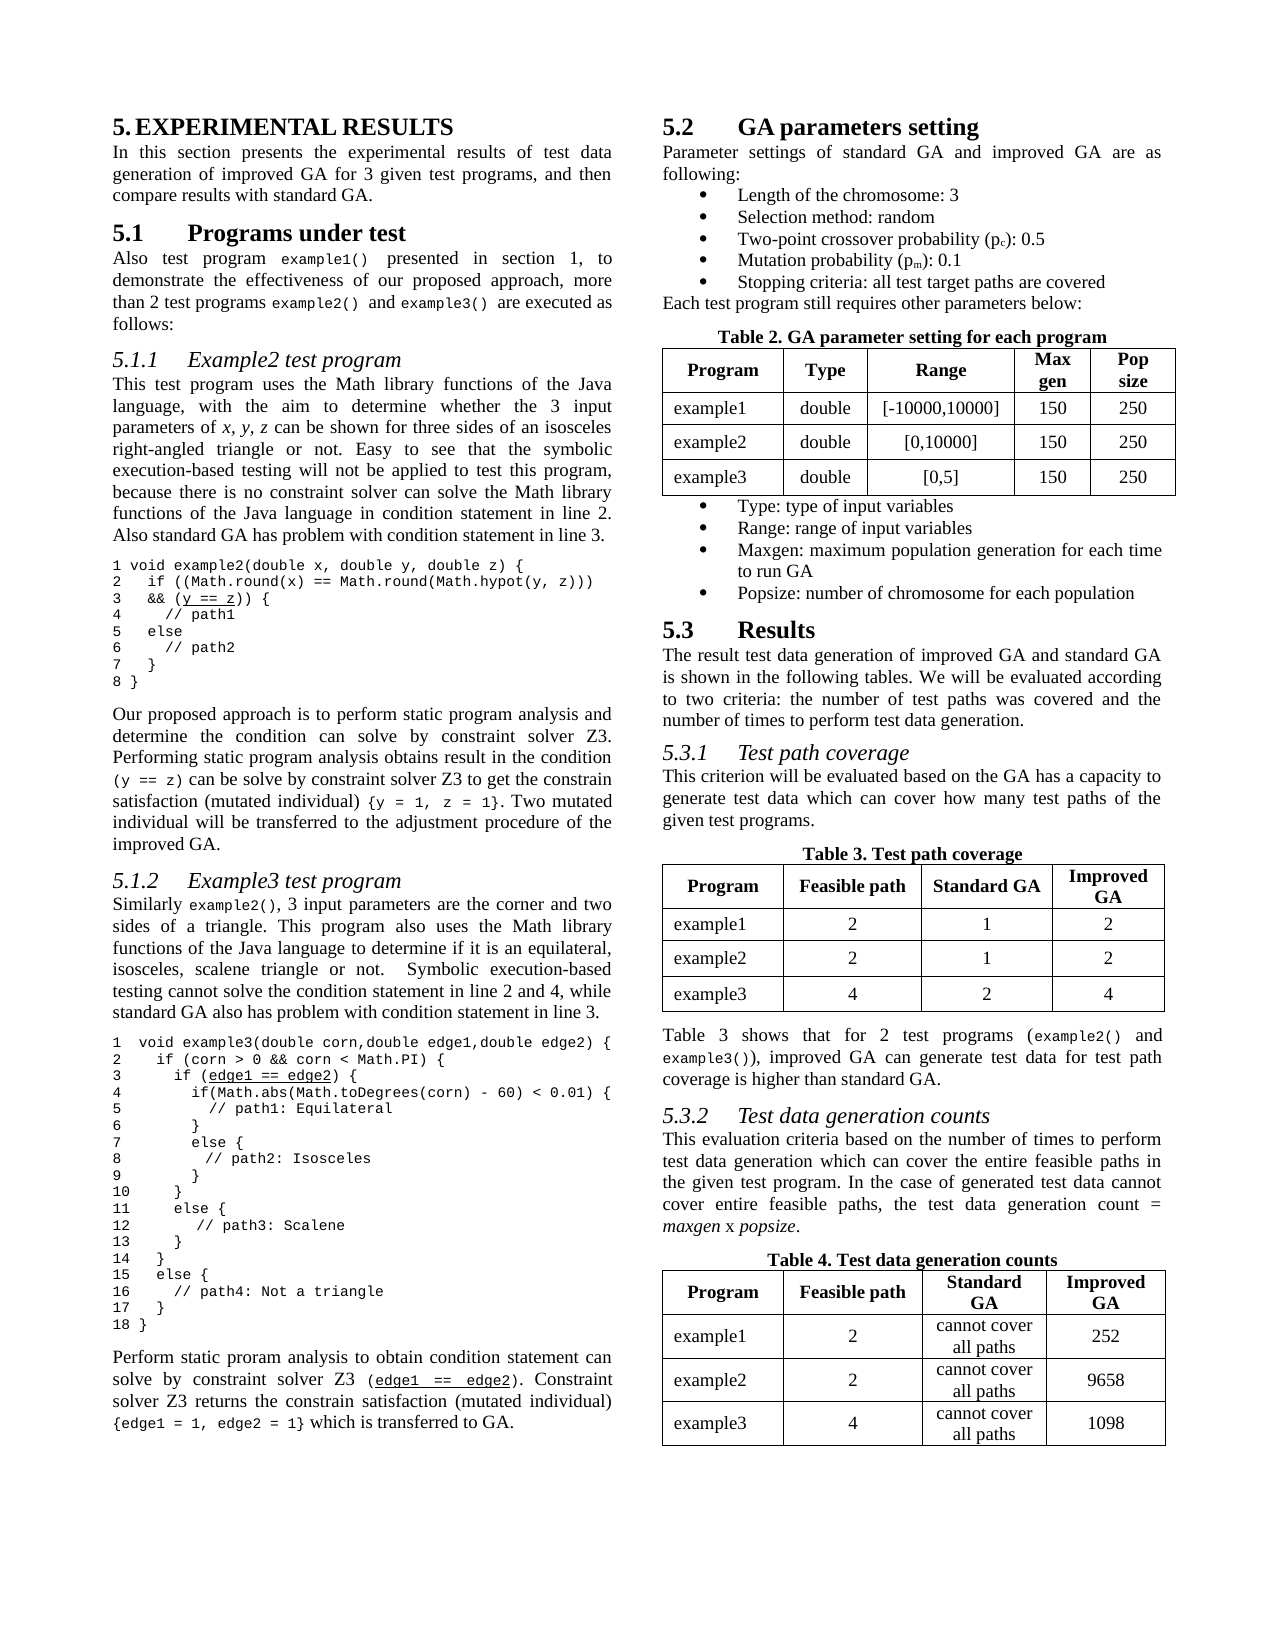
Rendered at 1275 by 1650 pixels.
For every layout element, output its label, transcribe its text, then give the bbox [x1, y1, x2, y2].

table_cell 150 [1015, 425, 1090, 459]
list Stopping criteria: all test target paths are covered [700, 271, 1162, 292]
table_cell example3 [663, 977, 783, 1011]
table_cell 1 [922, 909, 1052, 940]
subtitle Programs under test [112, 218, 613, 247]
text Table 3 shows that for 2 test programs (example2() and example3()), improved GA can generate test data for test path coverage is higher than standard GA. [662, 1024, 1162, 1089]
table_header Program [663, 1271, 783, 1314]
text 7 } [112, 657, 613, 674]
text Perform static proram analysis to obtain condition statement can solve by constraint solver Z3 (edge1 == edge2). Constraint solver Z3 returns the constrain satisfaction (mutated individual) {edge1 = 1, edge2 = 1} which is transferred to GA. [112, 1346, 613, 1433]
subtitle Results [662, 616, 1162, 644]
table_cell cannot cover all paths [923, 1402, 1046, 1445]
text 4 if(Math.abs(Math.toDegrees(corn) - 60) < 0.01) { [112, 1085, 613, 1102]
subtitle Test path coverage [662, 739, 1162, 765]
text 4 // path1 [112, 608, 613, 624]
table_cell 150 [1015, 460, 1090, 495]
table_cell 2 [1053, 941, 1164, 976]
text 17 } [112, 1301, 613, 1317]
table_header Improved GA [1053, 865, 1164, 908]
table_header Range [868, 349, 1014, 391]
text 16 // path4: Not a triangle [112, 1284, 613, 1301]
list Mutation probability (pm): 0.1 [700, 249, 1162, 271]
text 13 } [112, 1234, 613, 1251]
table_header Standard GA [923, 1271, 1046, 1314]
table_header Standard GA [922, 865, 1052, 908]
text 15 else { [112, 1267, 613, 1284]
table_cell [0,10000] [868, 425, 1014, 459]
text 2 if (corn > 0 && corn < Math.PI) { [112, 1052, 613, 1069]
table_cell 9658 [1047, 1359, 1165, 1401]
text 9 } [112, 1168, 613, 1184]
table_cell 2 [784, 1359, 922, 1401]
table_cell [-10000,10000] [868, 393, 1014, 424]
table_cell 2 [1053, 909, 1164, 940]
list Maxgen: maximum population generation for each time to run GA [700, 538, 1162, 582]
text In this section presents the experimental results of test data generation of improved GA for 3 given test programs, and then compare results with standard GA. [112, 141, 613, 206]
table_header Program [663, 865, 783, 908]
text This evaluation criteria based on the number of times to perform test data generation which can cover the entire feasible paths in the given test program. In the case of generated test data cannot cover entire feasible paths, the test data generation count = maxgen x popsize. [662, 1128, 1162, 1236]
table_cell example3 [663, 460, 783, 495]
table_cell 2 [784, 1315, 922, 1357]
table_header Feasible path [784, 1271, 922, 1314]
text 1 void example3(double corn,double edge1,double edge2) { [112, 1036, 613, 1052]
table_cell example2 [663, 425, 783, 459]
text 3 if (edge1 == edge2) { [112, 1069, 613, 1085]
table_cell 4 [1053, 977, 1164, 1011]
table_cell example1 [663, 1315, 783, 1357]
subtitle GA parameters setting [662, 112, 1162, 141]
text Table 3. Test path coverage [662, 842, 1162, 864]
text Parameter settings of standard GA and improved GA are as following: [662, 141, 1162, 184]
text 8 // path2: Isosceles [112, 1151, 613, 1168]
list Type: type of input variables [700, 496, 1162, 517]
text The result test data generation of improved GA and standard GA is shown in the following tables. We will be evaluated according to two criteria: the number of test paths was covered and the number of times to perform test data generation. [662, 644, 1162, 731]
table_cell 2 [784, 941, 921, 976]
table_cell example2 [663, 1359, 783, 1401]
table_cell double [784, 425, 867, 459]
list Two-point crossover probability (pc): 0.5 [700, 227, 1162, 249]
table_cell cannot cover all paths [923, 1315, 1046, 1357]
text 7 else { [112, 1135, 613, 1151]
list Range: range of input variables [700, 517, 1162, 538]
table_cell 150 [1015, 393, 1090, 424]
text This criterion will be evaluated based on the GA has a capacity to generate test data which can cover how many test paths of the given test programs. [662, 765, 1162, 830]
table_cell 2 [784, 909, 921, 940]
text 12 // path3: Scalene [112, 1218, 613, 1234]
text 8 } [112, 674, 613, 690]
table_header Feasible path [784, 865, 921, 908]
text 5 else [112, 624, 613, 641]
table_header Type [784, 349, 867, 391]
text 18 } [112, 1317, 613, 1334]
table_cell double [784, 460, 867, 495]
table_cell 252 [1047, 1315, 1165, 1357]
text 5 // path1: Equilateral [112, 1102, 613, 1118]
text Each test program still requires other parameters below: [662, 292, 1162, 314]
table_cell 4 [784, 977, 921, 1011]
table_header Max gen [1015, 349, 1090, 391]
text 11 else { [112, 1201, 613, 1218]
subtitle EXPERIMENTAL RESULTS [112, 112, 613, 141]
list Length of the chromosome: 3 [700, 184, 1162, 206]
table_cell example2 [663, 941, 783, 976]
table_cell double [784, 393, 867, 424]
table_cell 2 [922, 977, 1052, 1011]
table_cell 250 [1091, 460, 1175, 495]
table_header Pop size [1091, 349, 1175, 391]
text Table 4. Test data generation counts [662, 1248, 1162, 1270]
table_cell example3 [663, 1402, 783, 1445]
table_cell [0,5] [868, 460, 1014, 495]
table_cell 1 [922, 941, 1052, 976]
list Popsize: number of chromosome for each population [700, 582, 1162, 603]
table_cell example1 [663, 393, 783, 424]
text Our proposed approach is to perform static program analysis and determine the condition can solve by constraint solver Z3. Performing static program analysis obtains result in the condition (y == z) can be solve by constraint solver Z3 to get the constrain satisfaction (mutated individual) {y = 1, z = 1}. Two mutated individual will be transferred to the adjustment procedure of the improved GA. [112, 703, 613, 854]
table_cell 250 [1091, 393, 1175, 424]
list Selection method: random [700, 206, 1162, 227]
table_cell 250 [1091, 425, 1175, 459]
subtitle Example3 test program [112, 867, 613, 893]
table_cell example1 [663, 909, 783, 940]
subtitle Example2 test program [112, 347, 613, 373]
text 3 && (y == z)) { [112, 591, 613, 608]
text Table 2. GA parameter setting for each program [662, 326, 1162, 348]
text 14 } [112, 1251, 613, 1267]
table_cell 1098 [1047, 1402, 1165, 1445]
text 6 // path2 [112, 641, 613, 657]
text 1 void example2(double x, double y, double z) { [112, 558, 613, 574]
text 10 } [112, 1184, 613, 1201]
table_header Improved GA [1047, 1271, 1165, 1314]
table_header Program [663, 349, 783, 391]
text Similarly example2(), 3 input parameters are the corner and two sides of a triangle. This program also uses the Math library functions of the Java language to determine if it is an equilateral, isosceles, scalene triangle or not. Symbolic execution-based testing cannot solve the condition statement in line 2 and 4, while standard GA also has problem with condition statement in line 3. [112, 893, 613, 1023]
table_cell 4 [784, 1402, 922, 1445]
text 6 } [112, 1118, 613, 1135]
text 2 if ((Math.round(x) == Math.round(Math.hypot(y, z))) [112, 574, 613, 591]
table_cell cannot cover all paths [923, 1359, 1046, 1401]
subtitle Test data generation counts [662, 1102, 1162, 1128]
